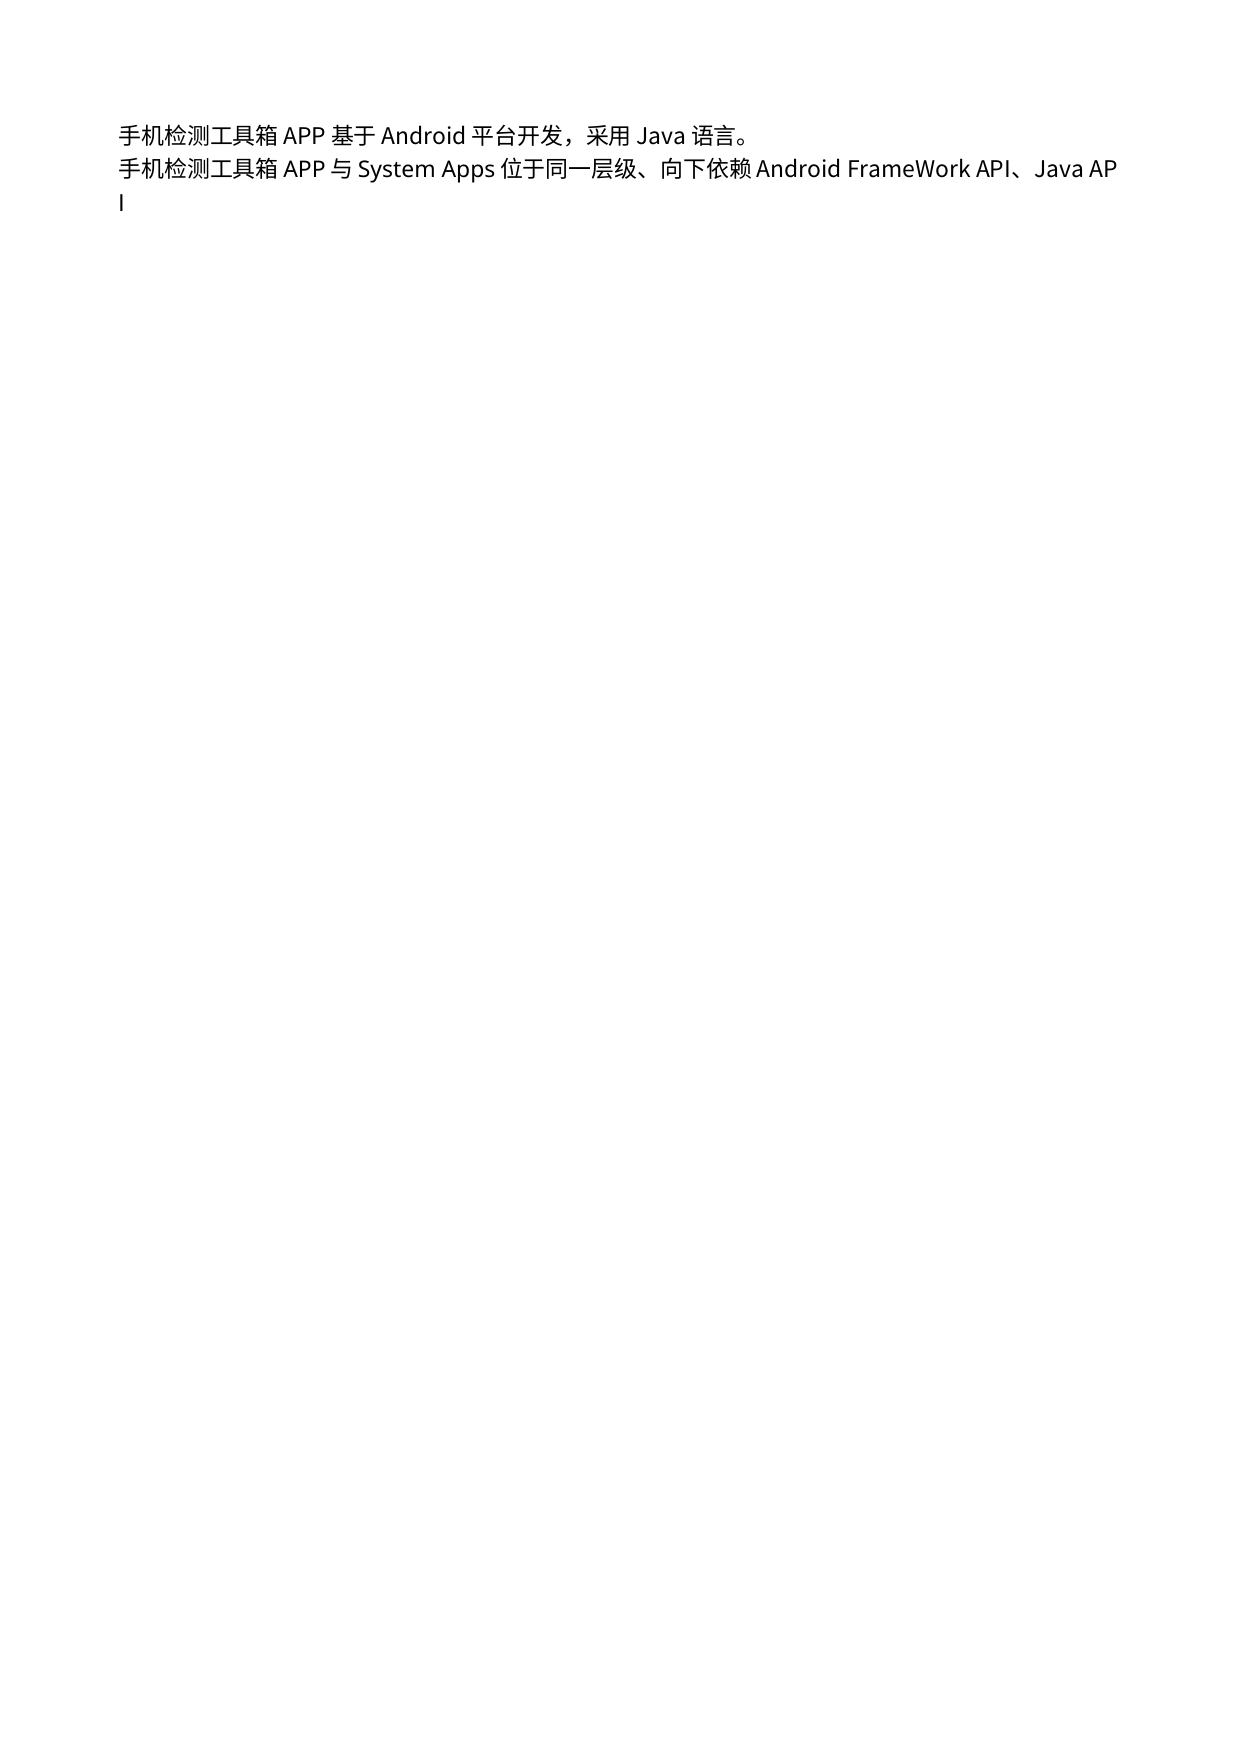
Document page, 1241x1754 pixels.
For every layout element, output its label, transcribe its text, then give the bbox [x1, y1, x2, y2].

text 手机检测工具箱APP基于Android平台开发，采用Java语言。 [118, 118, 1122, 151]
text 手机检测工具箱APP与System Apps位于同一层级、向下依赖Android FrameWork API、Java API [118, 151, 1122, 218]
